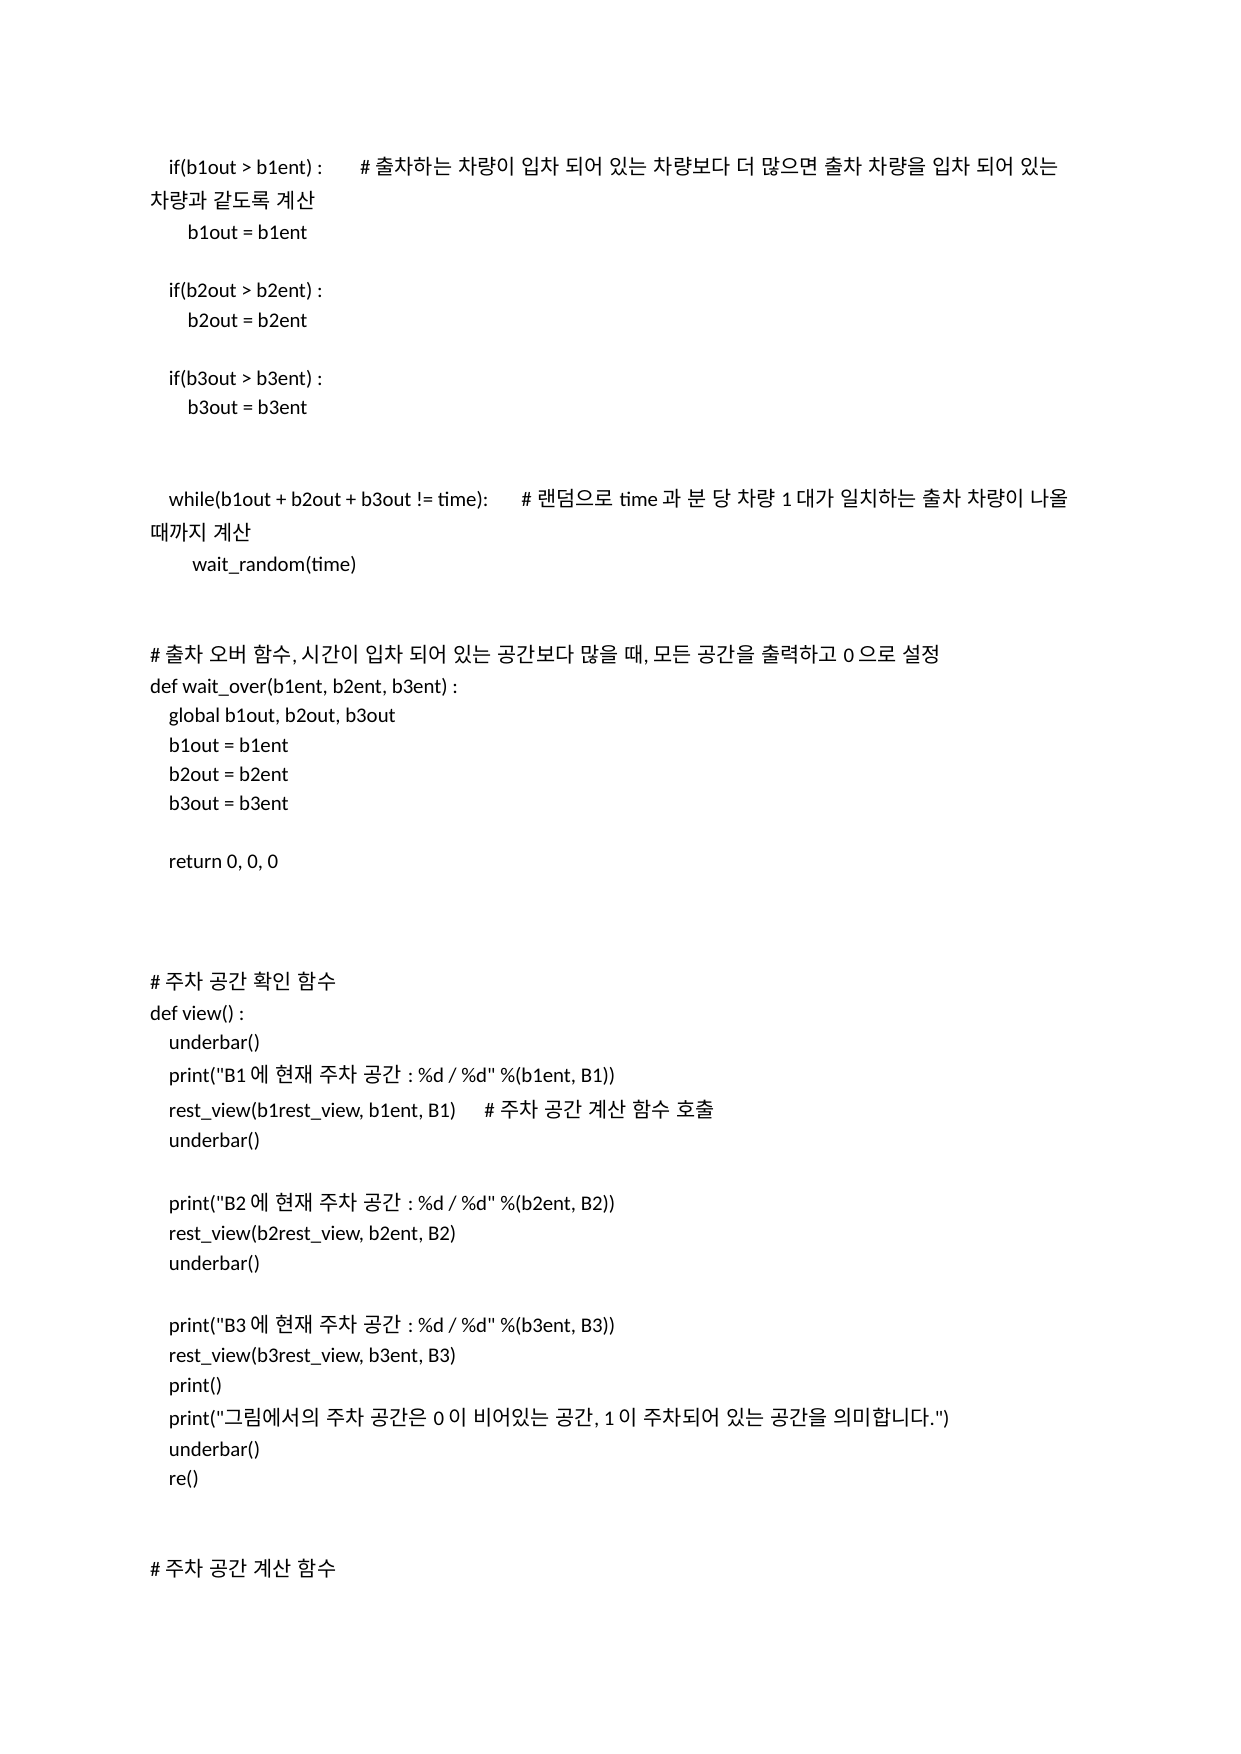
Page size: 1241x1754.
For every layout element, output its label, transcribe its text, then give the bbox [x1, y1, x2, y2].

text def view() : [150, 1000, 1080, 1025]
text underbar() [150, 1250, 1080, 1275]
text print() [150, 1372, 1080, 1397]
text # 주차 공간 확인 함수 [150, 965, 1080, 995]
text while(b1out + b2out + b3out != time): # 랜덤으로 time과 분 당 차량 1대가 일치하는 출차 차량이 나올 때까지 계산 [150, 482, 1080, 547]
text b1out = b1ent [150, 732, 1080, 757]
text b3out = b3ent [150, 394, 1080, 420]
text print("그림에서의 주차 공간은 0이 비어있는 공간, 1이 주차되어 있는 공간을 의미합니다.") [150, 1401, 1080, 1431]
text if(b1out > b1ent) : # 출차하는 차량이 입차 되어 있는 차량보다 더 많으면 출차 차량을 입차 되어 있는 차량과 같도록 계산 [150, 150, 1080, 215]
text rest_view(b2rest_view, b2ent, B2) [150, 1221, 1080, 1246]
text if(b2out > b2ent) : [150, 278, 1080, 303]
text print("B3에 현재 주차 공간 : %d / %d" %(b3ent, B3)) [150, 1308, 1080, 1338]
text # 주차 공간 계산 함수 [150, 1552, 1080, 1583]
text wait_random(time) [150, 551, 1080, 577]
text underbar() [150, 1029, 1080, 1054]
text underbar() [150, 1127, 1080, 1153]
text print("B1에 현재 주차 공간 : %d / %d" %(b1ent, B1)) [150, 1058, 1080, 1088]
text if(b3out > b3ent) : [150, 365, 1080, 391]
text re() [150, 1465, 1080, 1490]
text underbar() [150, 1436, 1080, 1461]
text b1out = b1ent [150, 219, 1080, 245]
text def wait_over(b1ent, b2ent, b3ent) : [150, 673, 1080, 699]
text print("B2에 현재 주차 공간 : %d / %d" %(b2ent, B2)) [150, 1186, 1080, 1216]
text b2out = b2ent [150, 761, 1080, 786]
text b2out = b2ent [150, 307, 1080, 332]
text rest_view(b1rest_view, b1ent, B1) # 주차 공간 계산 함수 호출 [150, 1093, 1080, 1123]
text # 출차 오버 함수, 시간이 입차 되어 있는 공간보다 많을 때, 모든 공간을 출력하고 0으로 설정 [150, 639, 1080, 669]
text b3out = b3ent [150, 790, 1080, 816]
text rest_view(b3rest_view, b3ent, B3) [150, 1343, 1080, 1368]
text return 0, 0, 0 [150, 848, 1080, 874]
text global b1out, b2out, b3out [150, 703, 1080, 728]
